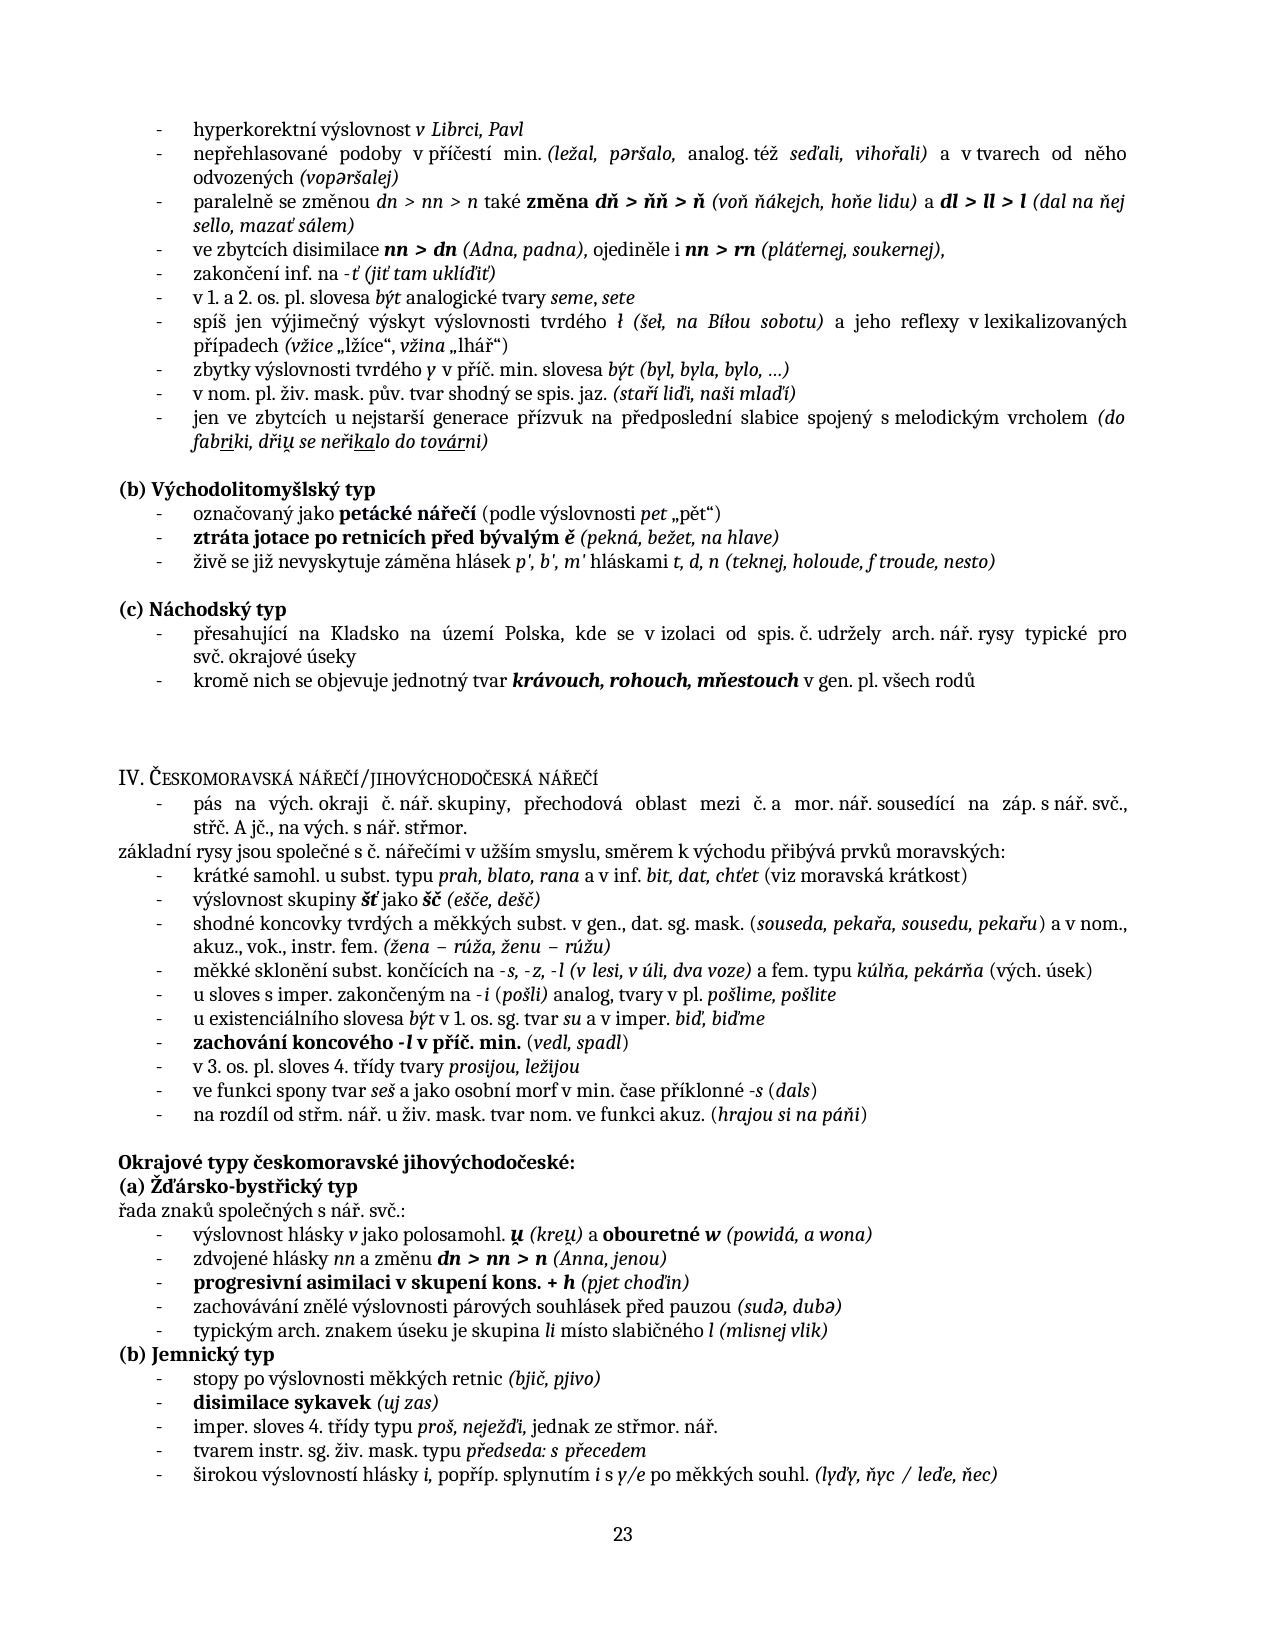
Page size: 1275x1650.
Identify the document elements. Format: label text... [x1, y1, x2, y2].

list disimilace sykavek (uj zas) [156, 1390, 1127, 1414]
list v 1. a 2. os. pl. slovesa být analogické tvary seme, sete [156, 286, 1127, 310]
list ve funkci spony tvar seš a jako osobní morf v min. čase příklonné -s (dals) [156, 1079, 1127, 1103]
list v 3. os. pl. sloves 4. třídy tvary prosijou, ležijou [156, 1055, 1127, 1079]
list přesahující na Kladsko na území Polska, kde se v izolaci od spis. č. udržely arch. nář. rysy typické pro svč. okrajové úseky [156, 621, 1127, 669]
list v nom. pl. živ. mask. pův. tvar shodný se spis. jaz. (staří liďi, naši mlaďí) [156, 382, 1127, 406]
list širokou výslovností hlásky i, popříp. splynutím i s y/e po měkkých souhl. (lyďy, ňyc / leďe, ňec) [156, 1462, 1127, 1486]
text (a) Žďársko-bystřický typ [118, 1175, 1127, 1199]
list označovaný jako petácké nářečí (podle výslovnosti pet „pět“) [156, 501, 1127, 525]
list shodné koncovky tvrdých a měkkých subst. v gen., dat. sg. mask. (souseda, pekařa, sousedu, pekařu) a v nom., akuz., vok., instr. fem. (žena – rúža, ženu – rúžu) [156, 911, 1127, 959]
list u sloves s imper. zakončeným na -i (pošli) analog, tvary v pl. pošlime, pošlite [156, 983, 1127, 1007]
list zakončení inf. na -ť (jiť tam uklíďiť) [156, 262, 1127, 286]
text řada znaků společných s nář. svč.: [118, 1199, 1127, 1223]
list u existenciálního slovesa být v 1. os. sg. tvar su a v imper. biď, biďme [156, 1007, 1127, 1031]
list výslovnost hlásky v jako polosamohl. u̯ (kreu̯) a obouretné w (powidá, a wona) [156, 1223, 1127, 1247]
list zachování koncového -l v příč. min. (vedl, spadl) [156, 1031, 1127, 1055]
list zachovávání znělé výslovnosti párových souhlásek před pauzou (sudә, dubә) [156, 1294, 1127, 1318]
list imper. sloves 4. třídy typu proš, neježďi, jednak ze střmor. nář. [156, 1414, 1127, 1438]
text (b) Východolitomyšlský typ [118, 477, 1127, 501]
list měkké sklonění subst. končících na -s, -z, -l (v lesi, v úli, dva voze) a fem. typu kúlňa, pekárňa (vých. úsek) [156, 959, 1127, 983]
list typickým arch. znakem úseku je skupina li místo slabičného l (mlisnej vlik) [156, 1318, 1127, 1342]
list zdvojené hlásky nn a změnu dn > nn > n (Anna, jenou) [156, 1247, 1127, 1271]
list jen ve zbytcích u nejstarší generace přízvuk na předposlední slabice spojený s melodickým vrcholem (do fabriki, dřiu̯ se neřikalo do továrni) [156, 406, 1127, 453]
list progresivní asimilaci v skupení kons. + h (pjet choďin) [156, 1271, 1127, 1294]
text základní rysy jsou společné s č. nářečími v užším smyslu, směrem k východu přibývá prvků moravských: [118, 839, 1127, 863]
text IV. Českomoravská nářečí/jihovýchodočeská nářečí [118, 765, 1127, 791]
list kromě nich se objevuje jednotný tvar krávouch, rohouch, mňestouch v gen. pl. všech rodů [156, 669, 1127, 693]
list stopy po výslovnosti měkkých retnic (bjič, pjivo) [156, 1366, 1127, 1390]
list na rozdíl od střm. nář. u živ. mask. tvar nom. ve funkci akuz. (hrajou si na páňi) [156, 1103, 1127, 1127]
list nepřehlasované podoby v příčestí min. (ležal, pәršalo, analog. též seďali, vihořali) a v tvarech od něho odvozených (vopәršalej) [156, 142, 1127, 190]
text (b) Jemnický typ [118, 1342, 1127, 1366]
list zbytky výslovnosti tvrdého y v příč. min. slovesa být (byl, byla, bylo, …) [156, 358, 1127, 382]
list hyperkorektní výslovnost v Librci, Pavl [156, 118, 1127, 142]
list výslovnost skupiny šť jako šč (ešče, dešč) [156, 887, 1127, 911]
list paralelně se změnou dn > nn > n také změna dň > ňň > ň (voň ňákejch, hoňe lidu) a dl > ll > l (dal na ňej sello, mazať sálem) [156, 190, 1127, 238]
list živě se již nevyskytuje záměna hlásek p', b', m' hláskami t, d, n (teknej, holoude, f troude, nesto) [156, 549, 1127, 573]
list krátké samohl. u subst. typu prah, blato, rana a v inf. bit, dat, chťet (viz moravská krátkost) [156, 863, 1127, 887]
list tvarem instr. sg. živ. mask. typu předseda: s přecedem [156, 1438, 1127, 1462]
text (c) Náchodský typ [118, 597, 1127, 621]
list ztráta jotace po retnicích před bývalým ě (pekná, bežet, na hlave) [156, 525, 1127, 549]
list spíš jen výjimečný výskyt výslovnosti tvrdého ł (šeł, na Bíłou sobotu) a jeho reflexy v lexikalizovaných případech (vžice „lžíce“, vžina „lhář“) [156, 310, 1127, 358]
list pás na vých. okraji č. nář. skupiny, přechodová oblast mezi č. a mor. nář. sousedící na záp. s nář. svč., střč. A jč., na vých. s nář. střmor. [156, 791, 1127, 839]
list ve zbytcích disimilace nn > dn (Adna, padna), ojediněle i nn > rn (pláťernej, soukernej), [156, 238, 1127, 262]
text Okrajové typy českomoravské jihovýchodočeské: [118, 1151, 1127, 1175]
